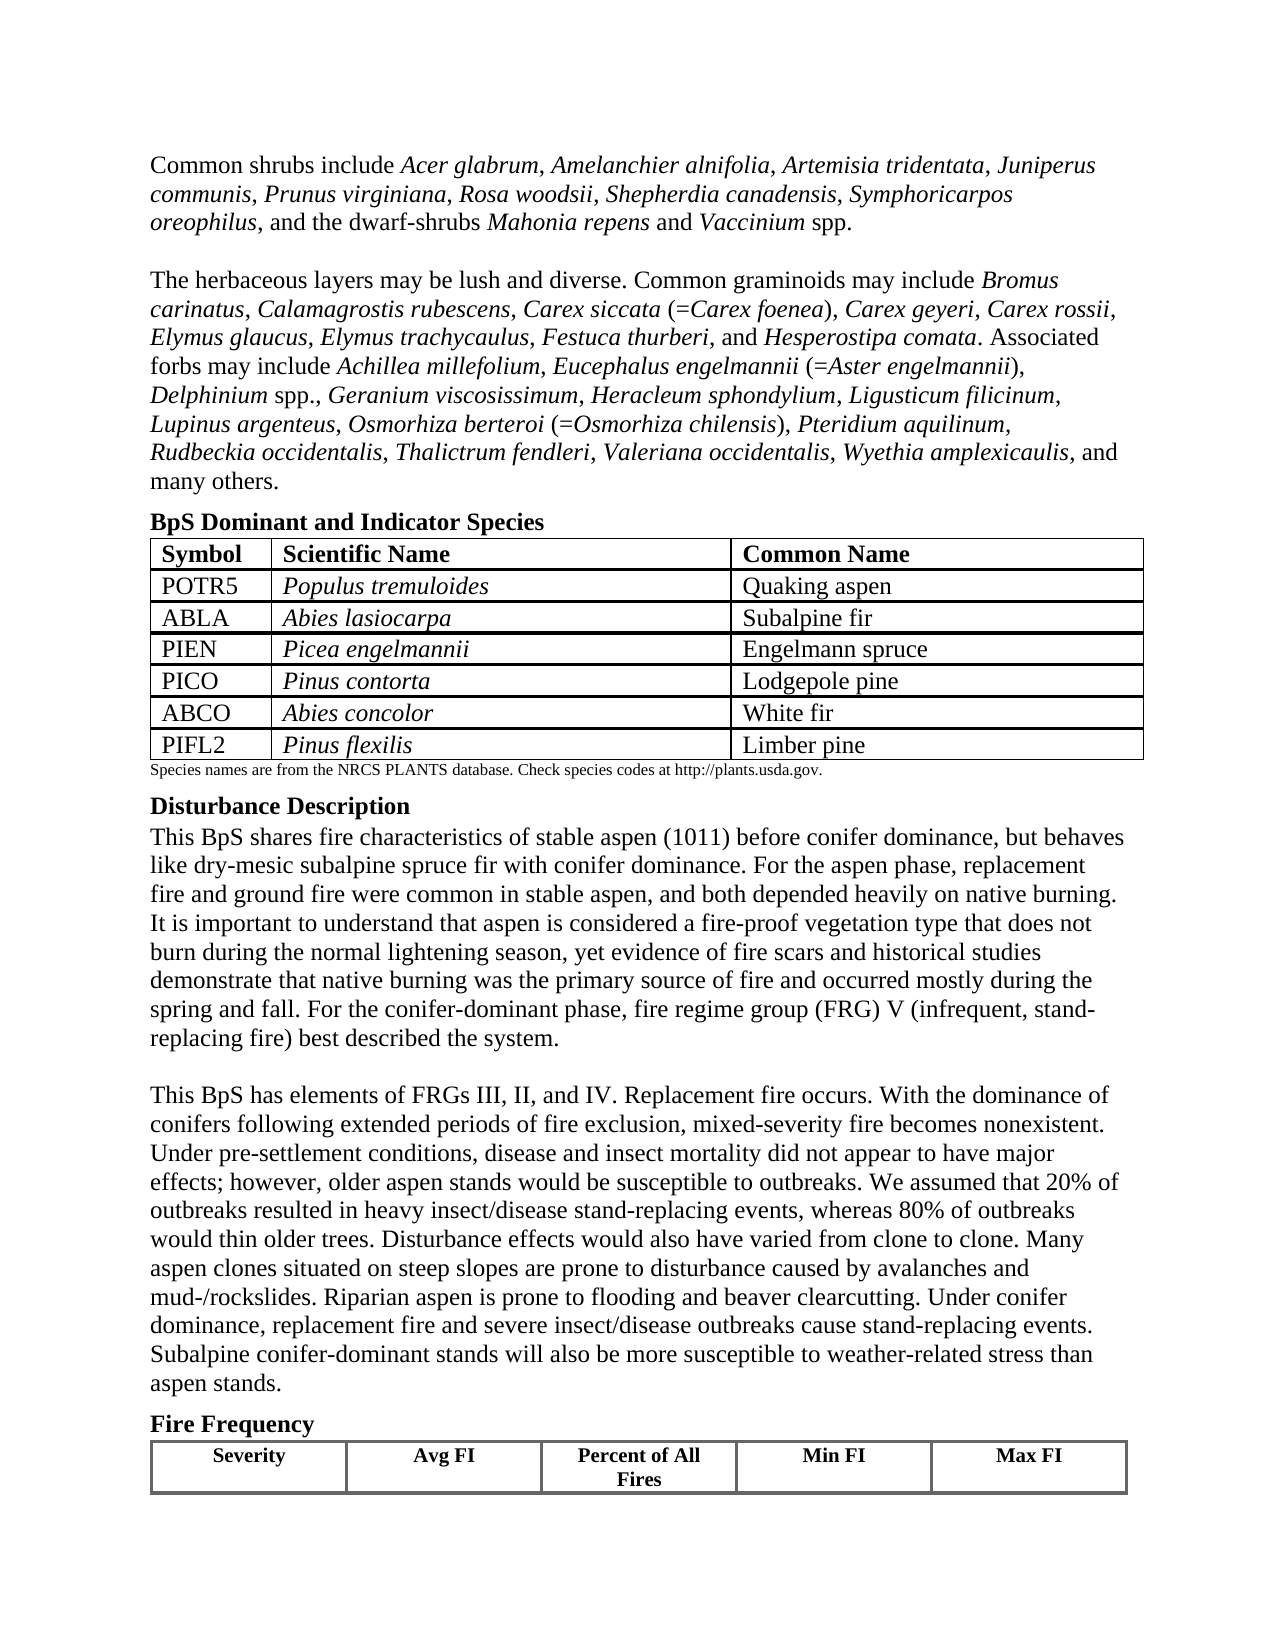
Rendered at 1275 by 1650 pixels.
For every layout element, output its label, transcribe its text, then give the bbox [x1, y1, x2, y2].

table_cell Picea engelmannii [272, 635, 730, 663]
table_cell White fir [732, 698, 1143, 727]
table_header Avg FI [348, 1443, 540, 1491]
text Fire Frequency [150, 1409, 1125, 1438]
table_cell ABLA [151, 603, 271, 631]
table_header Max FI [933, 1443, 1125, 1491]
table_cell Abies lasiocarpa [272, 603, 730, 631]
table_header Scientific Name [272, 539, 730, 568]
table_cell PICO [151, 666, 271, 695]
table_cell Lodgepole pine [732, 666, 1143, 695]
table_header Common Name [732, 539, 1143, 568]
table_cell ABCO [151, 698, 271, 727]
table_header Min FI [738, 1443, 930, 1491]
table_cell Pinus contorta [272, 666, 730, 695]
text Common shrubs include Acer glabrum, Amelanchier alnifolia, Artemisia tridentata, Juniperus communis, Prunus virginiana, Rosa woodsii, Shepherdia canadensis, Symphoricarpos oreophilus, and the dwarf-shrubs Mahonia repens and Vaccinium spp. [150, 150, 1125, 236]
text The herbaceous layers may be lush and diverse. Common graminoids may include Bromus carinatus, Calamagrostis rubescens, Carex siccata (=Carex foenea), Carex geyeri, Carex rossii, Elymus glaucus, Elymus trachycaulus, Festuca thurberi, and Hesperostipa comata. Associated forbs may include Achillea millefolium, Eucephalus engelmannii (=Aster engelmannii), Delphinium spp., Geranium viscosissimum, Heracleum sphondylium, Ligusticum filicinum, Lupinus argenteus, Osmorhiza berteroi (=Osmorhiza chilensis), Pteridium aquilinum, Rudbeckia occidentalis, Thalictrum fendleri, Valeriana occidentalis, Wyethia amplexicaulis, and many others. [150, 265, 1125, 495]
table_header Percent of All Fires [543, 1443, 735, 1491]
table_cell PIEN [151, 635, 271, 663]
text Disturbance Description [150, 791, 1125, 820]
text This BpS has elements of FRGs III, II, and IV. Replacement fire occurs. With the dominance of conifers following extended periods of fire exclusion, mixed-severity fire becomes nonexistent. Under pre-settlement conditions, disease and insect mortality did not appear to have major effects; however, older aspen stands would be susceptible to outbreaks. We assumed that 20% of outbreaks resulted in heavy insect/disease stand-replacing events, whereas 80% of outbreaks would thin older trees. Disturbance effects would also have varied from clone to clone. Many aspen clones situated on steep slopes are prone to disturbance caused by avalanches and mud-/rockslides. Riparian aspen is prone to flooding and beaver clearcutting. Under conifer dominance, replacement fire and severe insect/disease outbreaks cause stand-replacing events. Subalpine conifer-dominant stands will also be more susceptible to weather-related stress than aspen stands. [150, 1081, 1125, 1397]
table_cell PIFL2 [151, 730, 271, 759]
table_cell Limber pine [732, 730, 1143, 759]
table_cell Subalpine fir [732, 603, 1143, 631]
table_header Symbol [151, 539, 271, 568]
table_cell Engelmann spruce [732, 635, 1143, 663]
text BpS Dominant and Indicator Species [150, 507, 1125, 536]
text This BpS shares fire characteristics of stable aspen (1011) before conifer dominance, but behaves like dry-mesic subalpine spruce fir with conifer dominance. For the aspen phase, replacement fire and ground fire were common in stable aspen, and both depended heavily on native burning. It is important to understand that aspen is considered a fire-proof vegetation type that does not burn during the normal lightening season, yet evidence of fire scars and historical studies demonstrate that native burning was the primary source of fire and occurred mostly during the spring and fall. For the conifer-dominant phase, fire regime group (FRG) V (infrequent, stand-replacing fire) best described the system. [150, 822, 1125, 1052]
table_cell Populus tremuloides [272, 571, 730, 599]
table_cell Quaking aspen [732, 571, 1143, 599]
table_cell Abies concolor [272, 698, 730, 727]
table_cell Pinus flexilis [272, 730, 730, 759]
table_cell POTR5 [151, 571, 271, 599]
text Species names are from the NRCS PLANTS database. Check species codes at http://plants.usda.gov. [150, 760, 1125, 778]
table_header Severity [153, 1443, 345, 1491]
